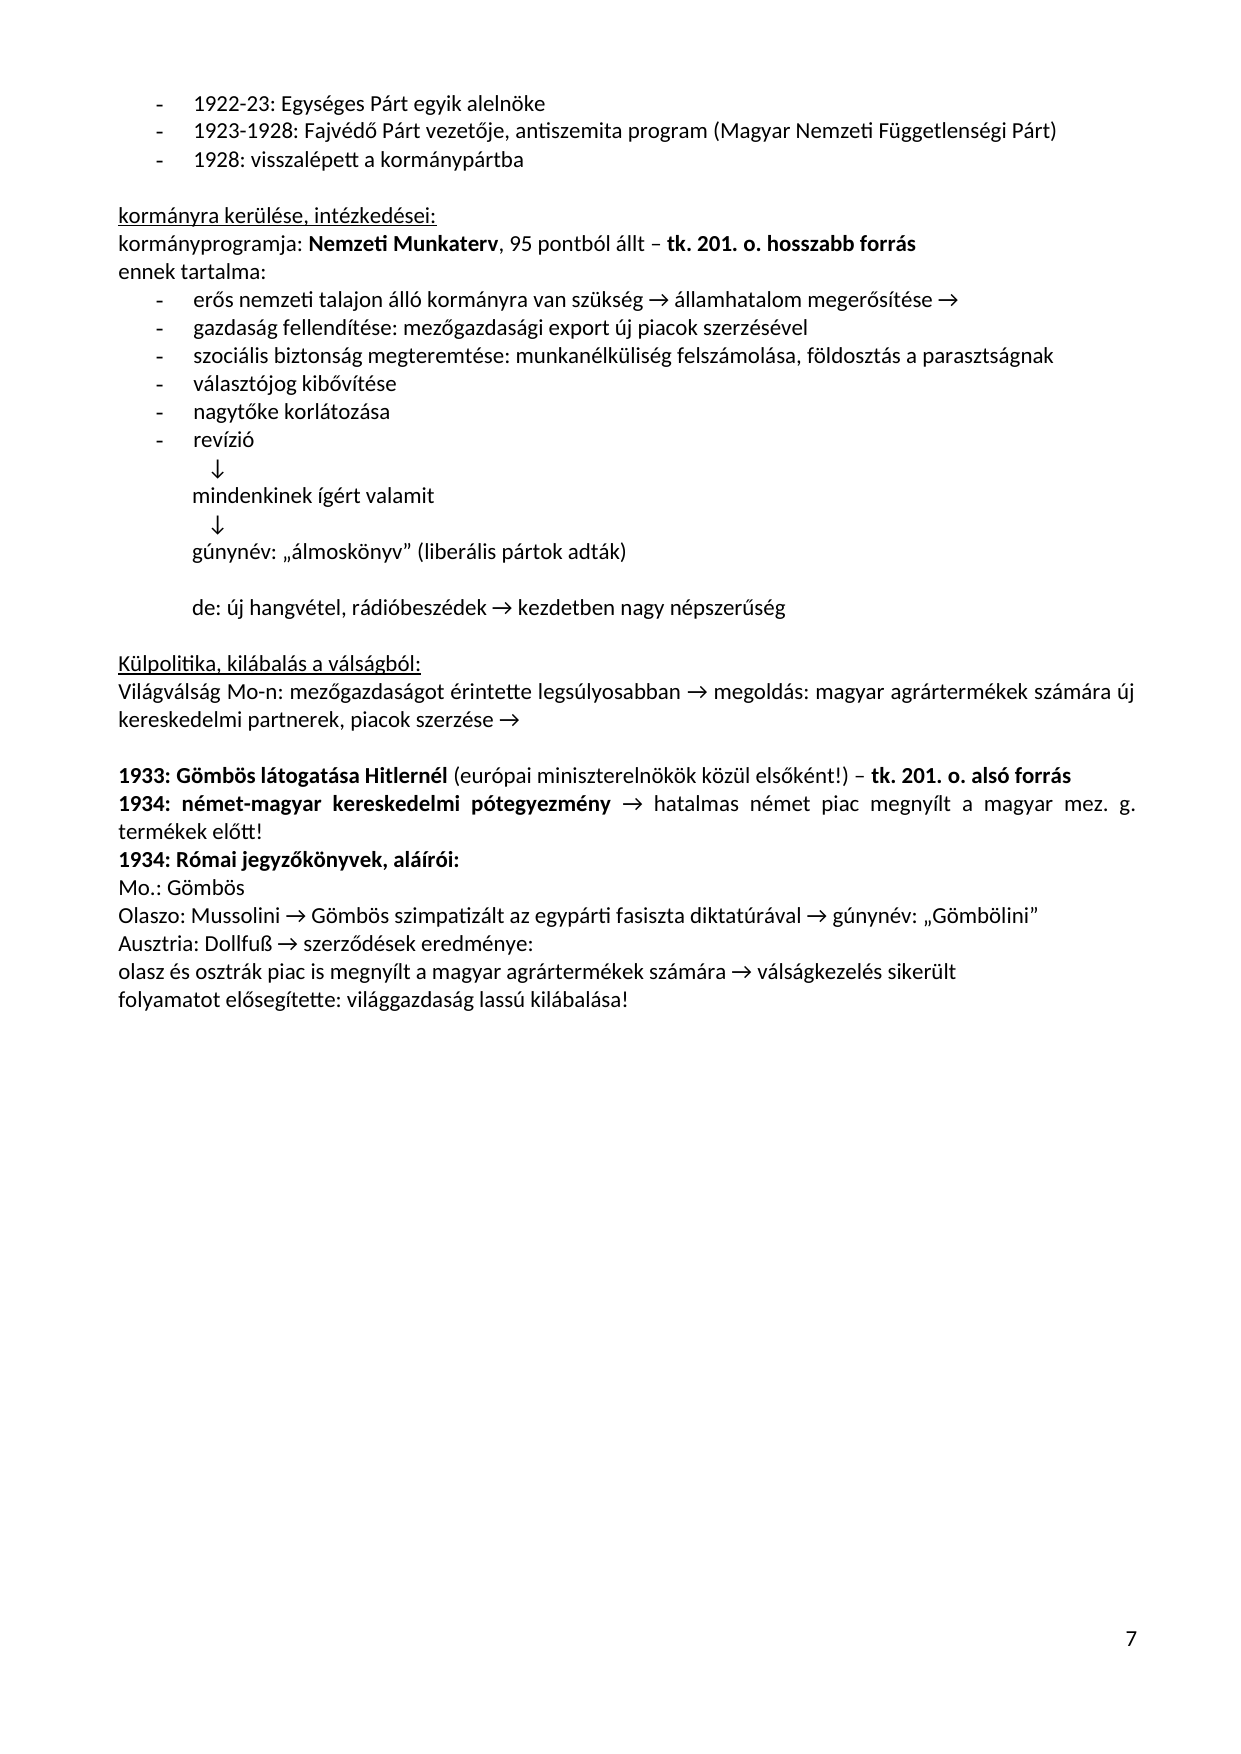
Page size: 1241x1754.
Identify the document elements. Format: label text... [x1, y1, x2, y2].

text olasz és osztrák piac is megnyílt a magyar agrártermékek számára → válságkezelés sikerült [118, 957, 1137, 985]
text folyamatot elősegítette: világgazdaság lassú kilábalása! [118, 985, 1137, 1013]
text mindenkinek ígért valamit [118, 481, 1137, 509]
list szociális biztonság megteremtése: munkanélküliség felszámolása, földosztás a parasztságnak [156, 341, 1137, 369]
text gúnynév: „álmoskönyv” (liberális pártok adták) [118, 537, 1137, 565]
text de: új hangvétel, rádióbeszédek → kezdetben nagy népszerűség [118, 593, 1137, 621]
text kormányra kerülése, intézkedései: [118, 201, 1137, 229]
text ↓ [118, 509, 1137, 537]
text 1933: Gömbös látogatása Hitlernél (európai miniszterelnökök közül elsőként!) – tk. 201. o. alsó forrás [118, 761, 1137, 789]
list 1922-23: Egységes Párt egyik alelnöke [156, 89, 1137, 117]
list revízió [156, 425, 1137, 453]
text kormányprogramja: Nemzeti Munkaterv, 95 pontból állt – tk. 201. o. hosszabb forrás [118, 229, 1137, 257]
text ennek tartalma: [118, 257, 1137, 285]
text Olaszo: Mussolini → Gömbös szimpatizált az egypárti fasiszta diktatúrával → gúnynév: „Gömbölini” [118, 901, 1137, 929]
text ↓ [118, 453, 1137, 481]
list 1923-1928: Fajvédő Párt vezetője, antiszemita program (Magyar Nemzeti Függetlenségi Párt) [156, 117, 1137, 145]
list erős nemzeti talajon álló kormányra van szükség → államhatalom megerősítése → [156, 285, 1137, 313]
list nagytőke korlátozása [156, 397, 1137, 425]
text Mo.: Gömbös [118, 873, 1137, 901]
list 1928: visszalépett a kormánypártba [156, 145, 1137, 173]
text Ausztria: Dollfuß → szerződések eredménye: [118, 929, 1137, 957]
text Világválság Mo-n: mezőgazdaságot érintette legsúlyosabban → megoldás: magyar agrártermékek számára új kereskedelmi partnerek, piacok szerzése → [118, 677, 1137, 733]
text Külpolitika, kilábalás a válságból: [118, 649, 1137, 677]
list választójog kibővítése [156, 369, 1137, 397]
text 1934: német-magyar kereskedelmi pótegyezmény → hatalmas német piac megnyílt a magyar mez. g. termékek előtt! [118, 789, 1137, 845]
text 1934: Római jegyzőkönyvek, aláírói: [118, 845, 1137, 873]
list gazdaság fellendítése: mezőgazdasági export új piacok szerzésével [156, 313, 1137, 341]
